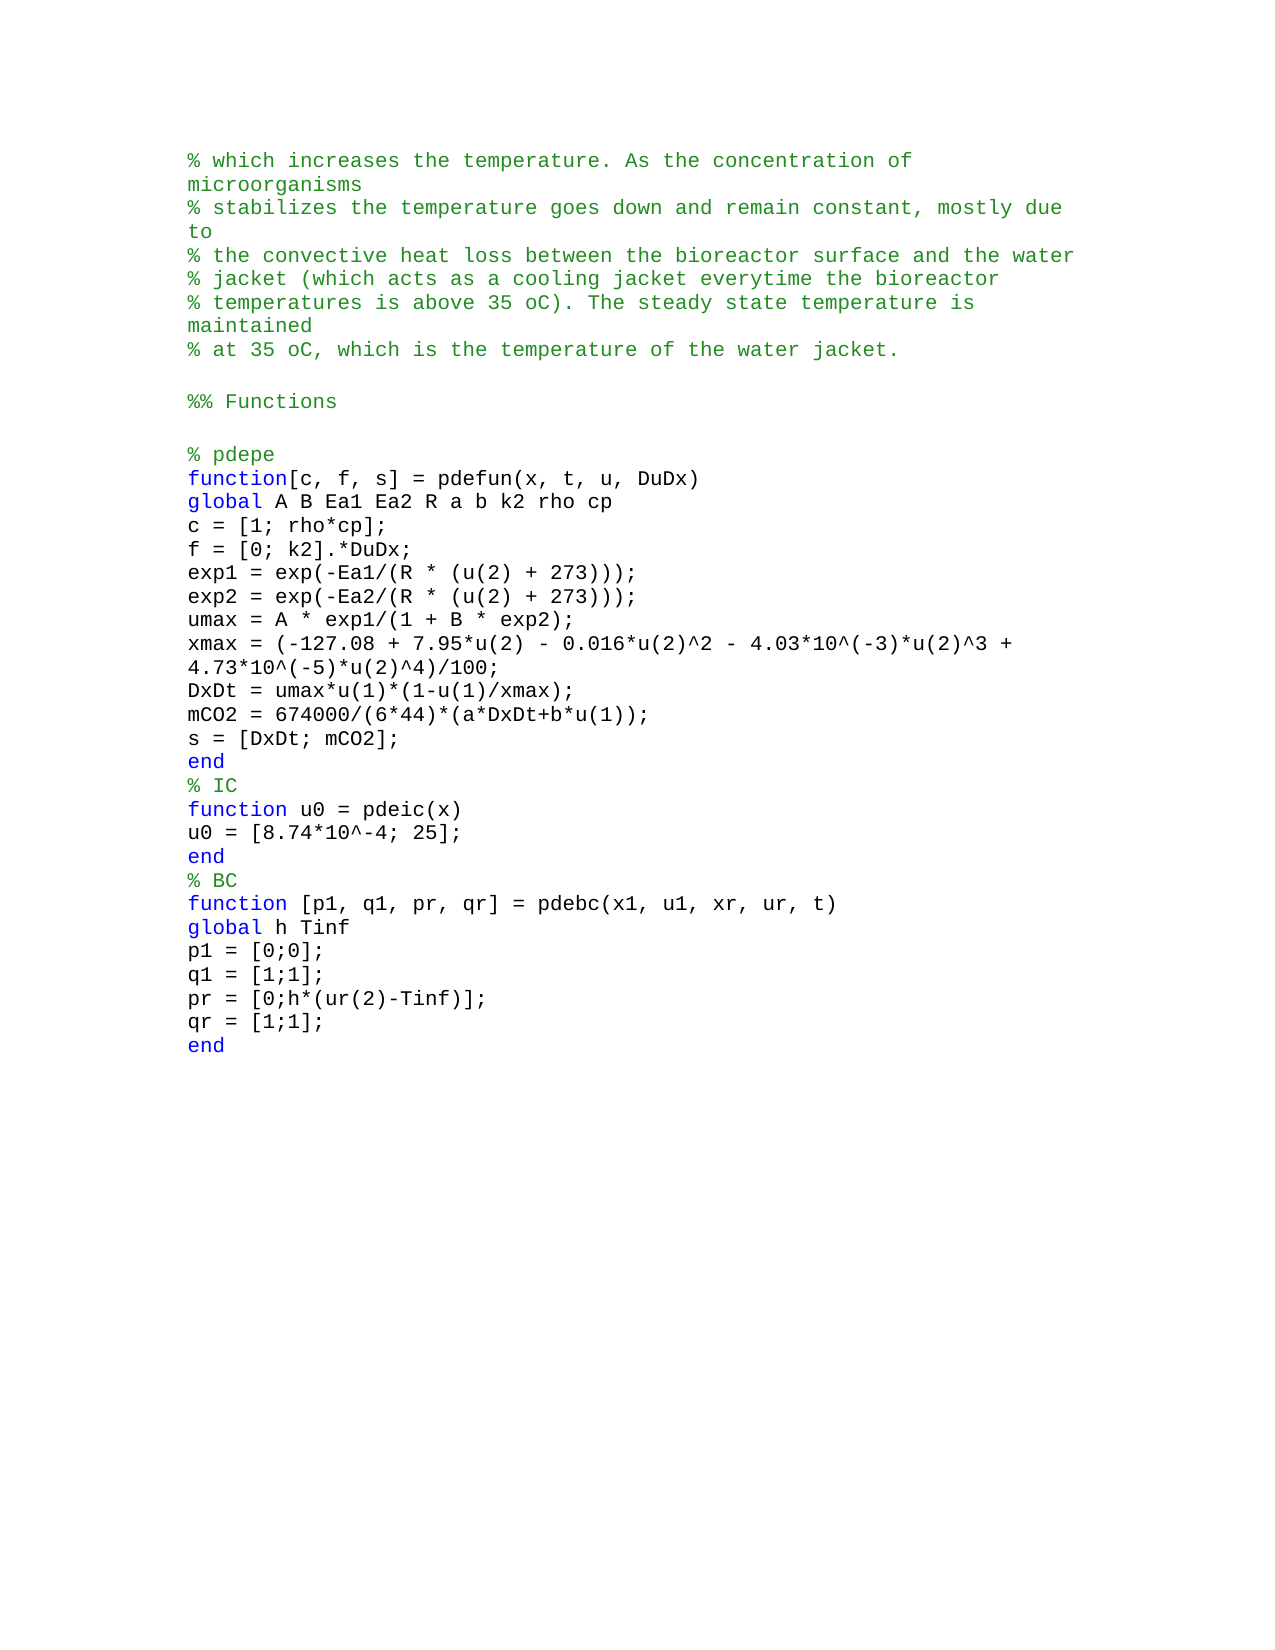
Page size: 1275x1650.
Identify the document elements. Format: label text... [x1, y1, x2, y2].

text % IC [187, 775, 1087, 799]
text % the convective heat loss between the bioreactor surface and the water [187, 244, 1087, 268]
text function [p1, q1, pr, qr] = pdebc(x1, u1, xr, ur, t) [187, 893, 1087, 917]
text end [187, 751, 1087, 775]
text % BC [187, 869, 1087, 893]
text mCO2 = 674000/(6*44)*(a*DxDt+b*u(1)); [187, 704, 1087, 728]
text %% Functions [187, 392, 1087, 415]
text global h Tinf [187, 917, 1087, 941]
text f = [0; k2].*DuDx; [187, 538, 1087, 562]
text % pdepe [187, 444, 1087, 468]
text q1 = [1;1]; [187, 964, 1087, 988]
text global A B Ea1 Ea2 R a b k2 rho cp [187, 491, 1087, 515]
text end [187, 846, 1087, 869]
text DxDt = umax*u(1)*(1-u(1)/xmax); [187, 680, 1087, 704]
text % at 35 oC, which is the temperature of the water jacket. [187, 339, 1087, 363]
text function[c, f, s] = pdefun(x, t, u, DuDx) [187, 468, 1087, 491]
text exp2 = exp(-Ea2/(R * (u(2) + 273))); [187, 586, 1087, 609]
text s = [DxDt; mCO2]; [187, 728, 1087, 751]
text end [187, 1035, 1087, 1059]
text % which increases the temperature. As the concentration of microorganisms [187, 150, 1087, 197]
text umax = A * exp1/(1 + B * exp2); [187, 609, 1087, 633]
text qr = [1;1]; [187, 1011, 1087, 1035]
text % temperatures is above 35 oC). The steady state temperature is maintained [187, 292, 1087, 339]
text % jacket (which acts as a cooling jacket everytime the bioreactor [187, 268, 1087, 292]
text pr = [0;h*(ur(2)-Tinf)]; [187, 988, 1087, 1011]
text xmax = (-127.08 + 7.95*u(2) - 0.016*u(2)^2 - 4.03*10^(-3)*u(2)^3 + 4.73*10^(-5)*u(2)^4)/100; [187, 633, 1087, 680]
text % stabilizes the temperature goes down and remain constant, mostly due to [187, 197, 1087, 244]
text c = [1; rho*cp]; [187, 515, 1087, 538]
text function u0 = pdeic(x) [187, 799, 1087, 822]
text exp1 = exp(-Ea1/(R * (u(2) + 273))); [187, 562, 1087, 586]
text p1 = [0;0]; [187, 941, 1087, 964]
text u0 = [8.74*10^-4; 25]; [187, 822, 1087, 846]
